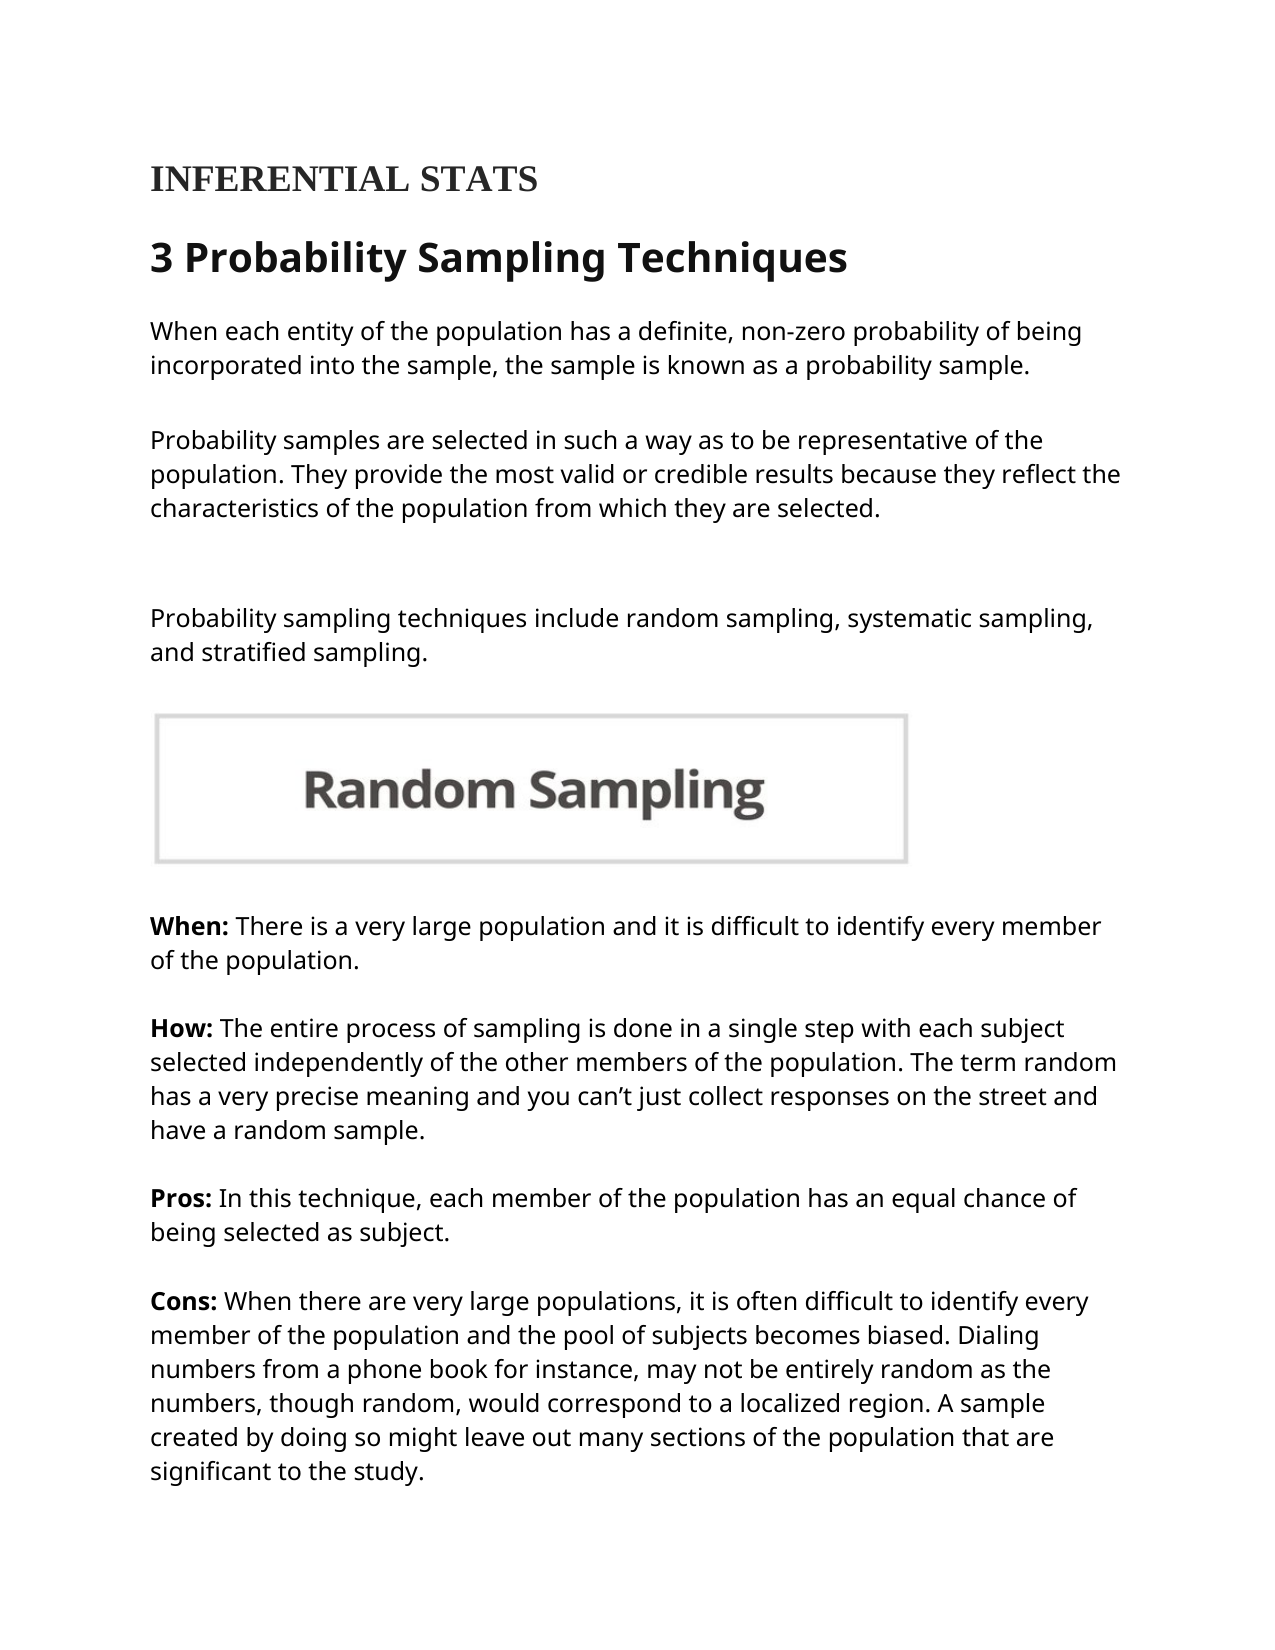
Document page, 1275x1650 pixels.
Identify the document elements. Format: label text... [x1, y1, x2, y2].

text 3 Probability Sampling Techniques [150, 229, 1125, 284]
text Probability samples are selected in such a way as to be representative of the population. They provide the most valid or credible results because they reflect the characteristics of the population from which they are selected. [150, 423, 1125, 525]
picture [150, 710, 914, 868]
text When each entity of the population has a definite, non-zero probability of being incorporated into the sample, the sample is known as a probability sample. [150, 314, 1125, 382]
text When: There is a very large population and it is difficult to identify every member of the population. [150, 908, 1125, 977]
text How: The entire process of sampling is done in a single step with each subject selected independently of the other members of the population. The term random has a very precise meaning and you can’t just collect responses on the street and have a random sample. [150, 1011, 1125, 1147]
text Probability sampling techniques include random sampling, systematic sampling, and stratified sampling. [150, 601, 1125, 669]
text Pros: In this technique, each member of the population has an equal chance of being selected as subject. [150, 1181, 1125, 1249]
text Cons: When there are very large populations, it is often difficult to identify every member of the population and the pool of subjects becomes biased. Dialing numbers from a phone book for instance, may not be entirely random as the numbers, though random, would correspond to a localized region. A sample created by doing so might leave out many sections of the population that are significant to the study. [150, 1283, 1125, 1488]
text INFERENTIAL STATS [150, 150, 1125, 200]
